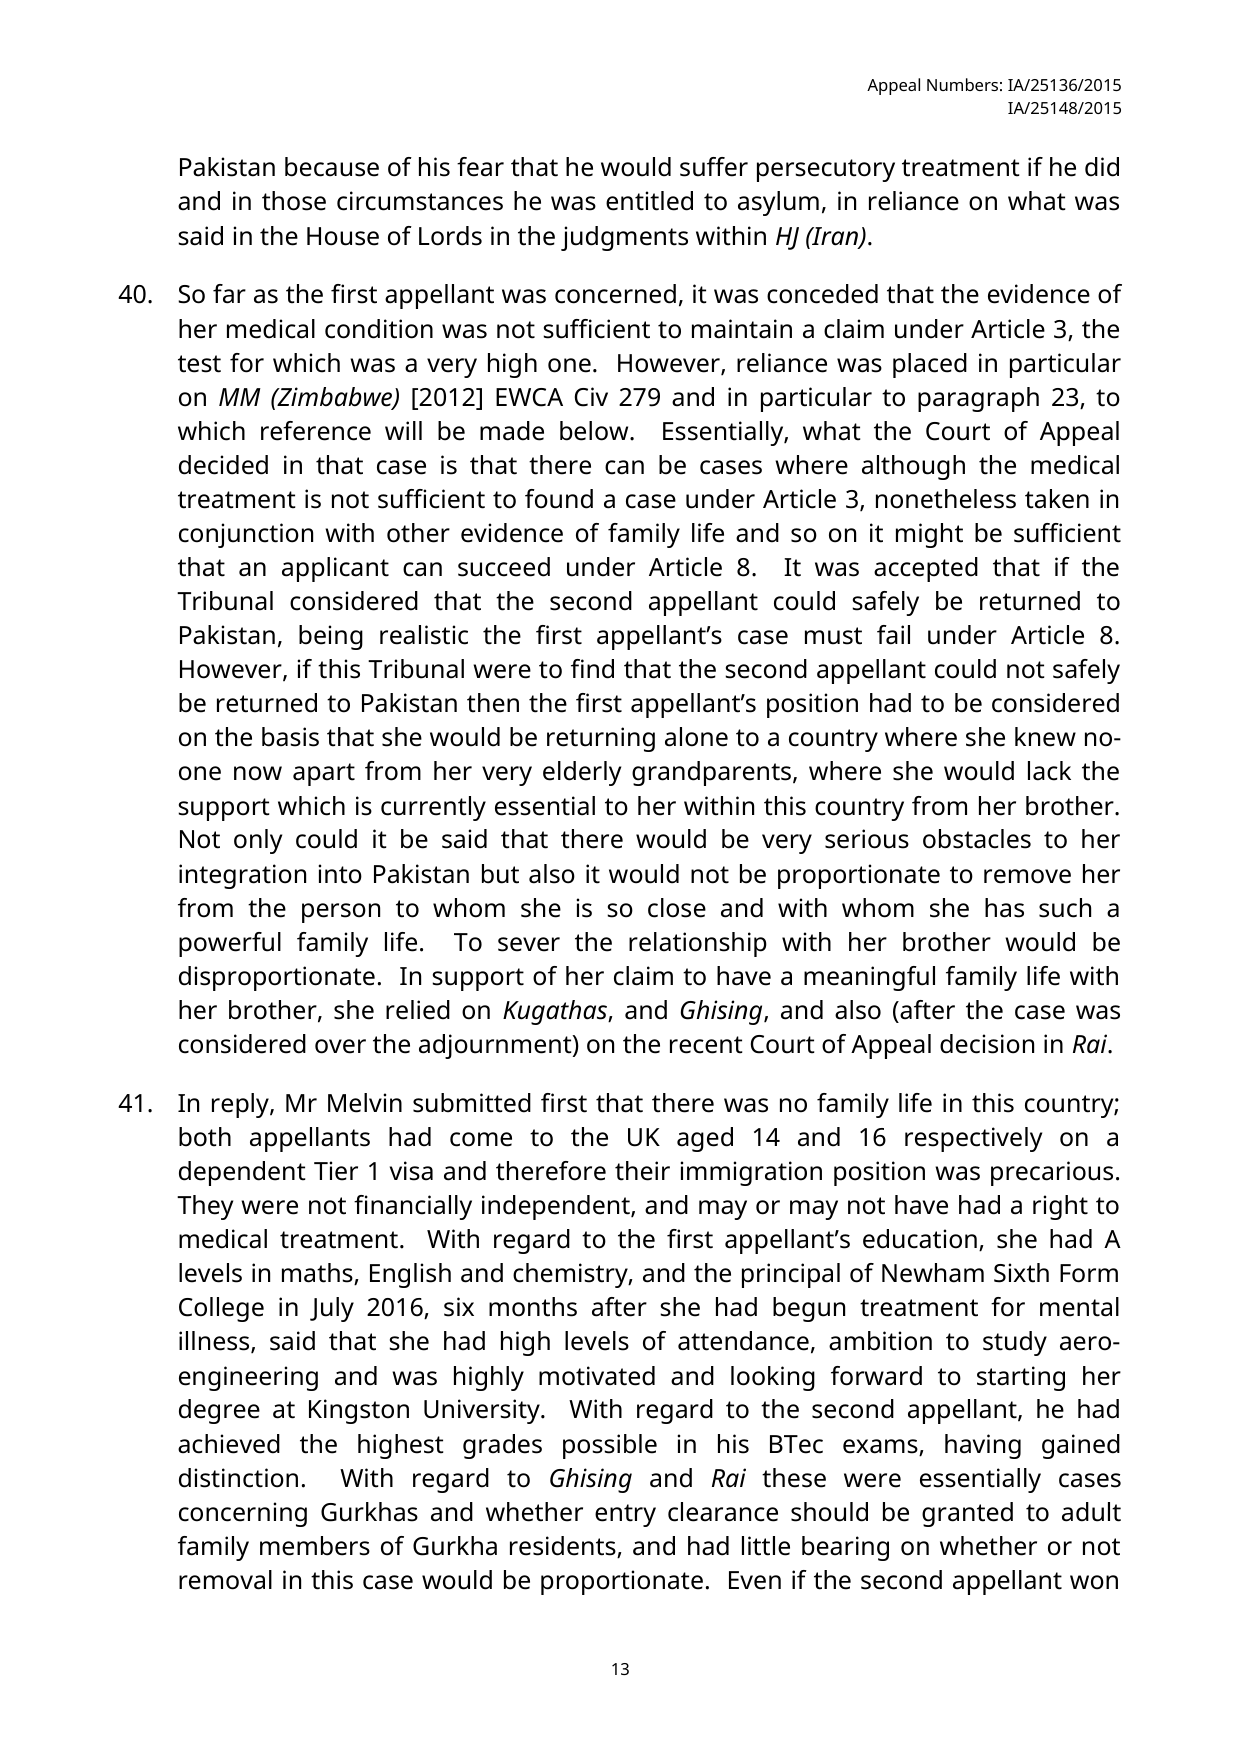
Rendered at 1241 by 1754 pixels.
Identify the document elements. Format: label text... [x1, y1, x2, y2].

text So far as the first appellant was concerned, it was conceded that the evidence of her medical condition was not sufficient to maintain a claim under Article 3, the test for which was a very high one. However, reliance was placed in particular on MM () [2012] EWCA Civ 279 and in particular to paragraph 23, to which reference will be made below. Essentially, what the Court of Appeal decided in that case is that there can be cases where although the medical treatment is not sufficient to found a case under Article 3, nonetheless taken in conjunction with other evidence of family life and so on it might be sufficient that an applicant can succeed under Article 8. It was accepted that if the Tribunal considered that the second appellant could safely be returned to , being realistic the first appellant’s case must fail under Article 8. However, if this Tribunal were to find that the second appellant could not safely be returned to Pakistan then the first appellant’s position had to be considered on the basis that she would be returning alone to a country where she knew no-one now apart from her very elderly grandparents, where she would lack the support which is currently essential to her within this country from her brother. Not only could it be said that there would be very serious obstacles to her integration into but also it would not be proportionate to remove her from the person to whom she is so close and with whom she has such a powerful family life. To sever the relationship with her brother would be disproportionate. In support of her claim to have a meaningful family life with her brother, she relied on Kugathas, and Ghising, and also (after the case was considered over the adjournment) on the recent Court of Appeal decision in Rai. [118, 277, 1122, 1061]
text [118, 150, 1122, 252]
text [118, 1086, 1122, 1597]
